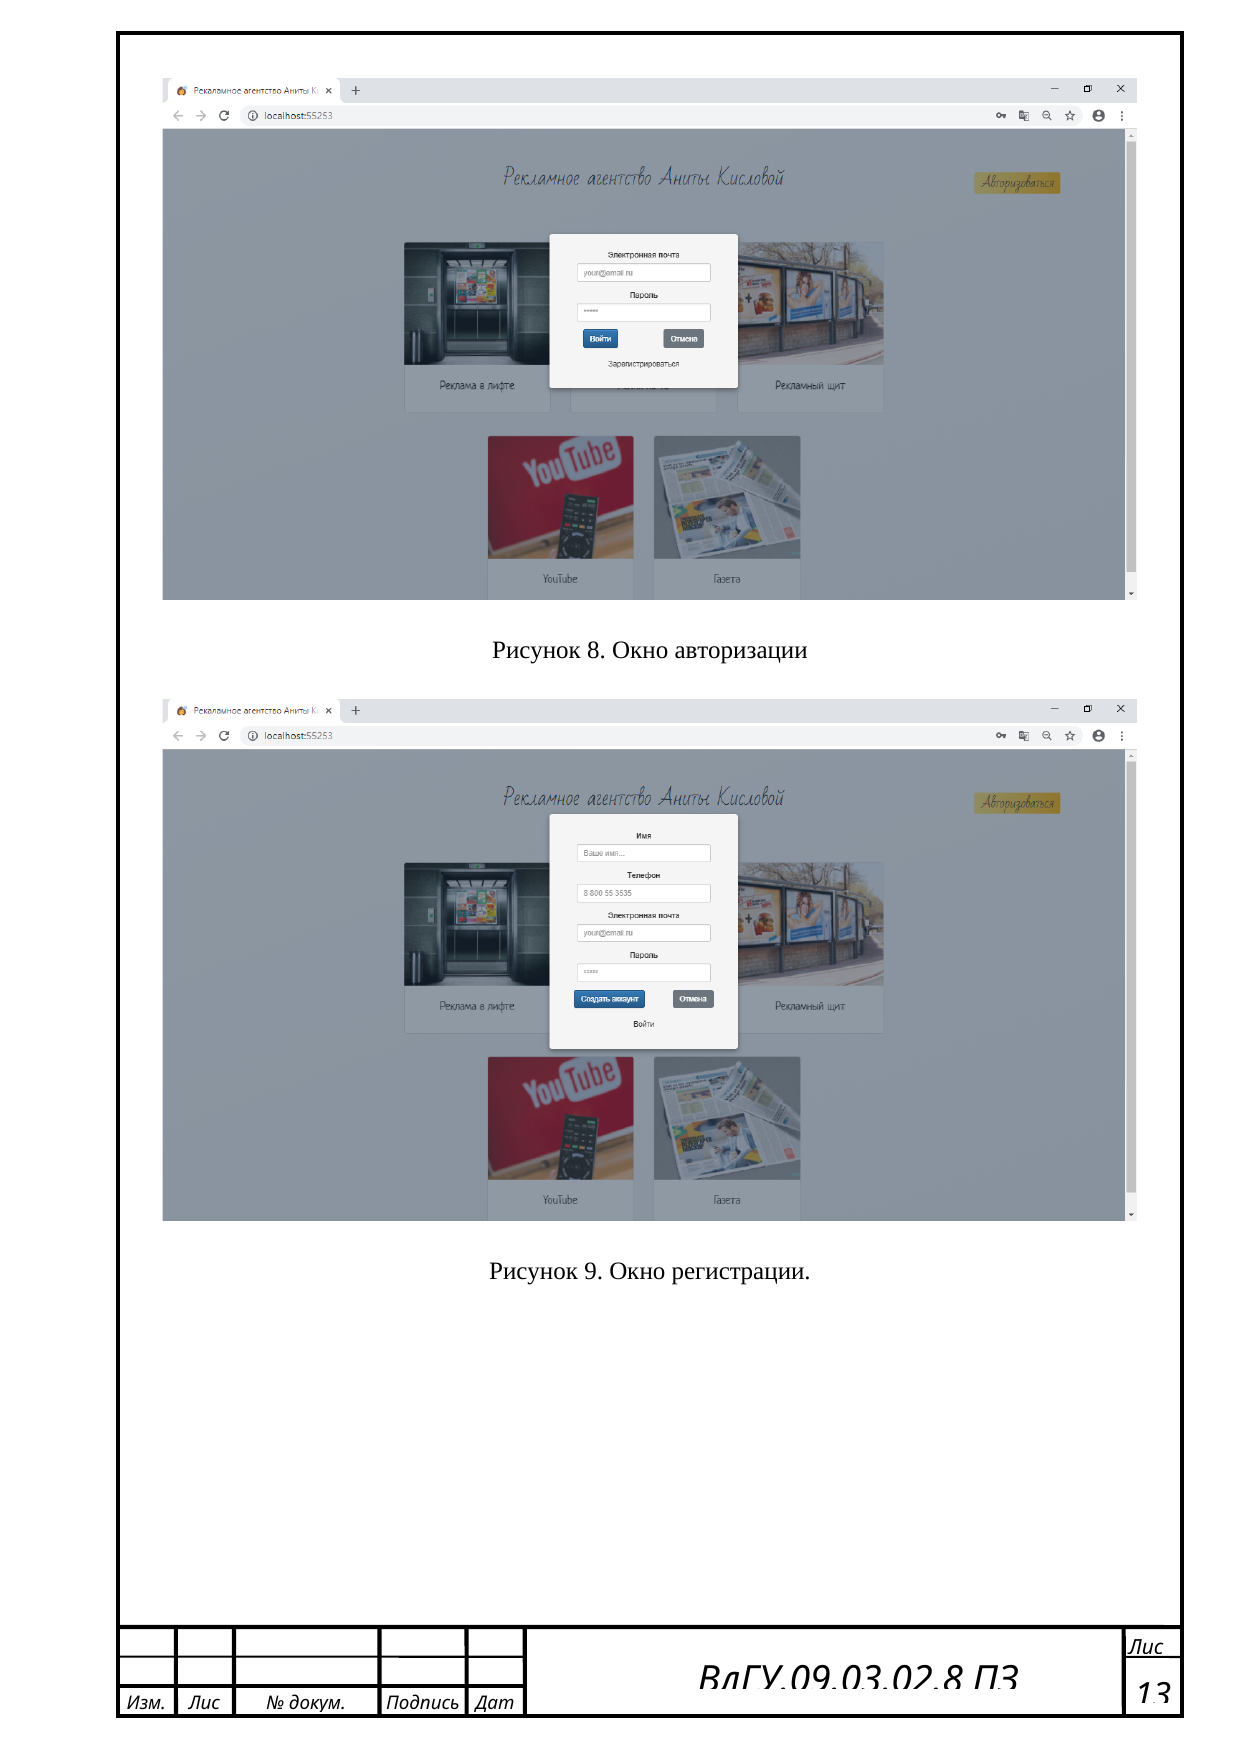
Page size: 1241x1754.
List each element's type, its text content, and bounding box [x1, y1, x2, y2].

picture [162, 699, 1137, 1221]
picture [162, 78, 1137, 600]
text Рисунок 8. Окно авторизации [148, 635, 1152, 664]
text Рисунок 9. Окно регистрации. [148, 1256, 1152, 1285]
